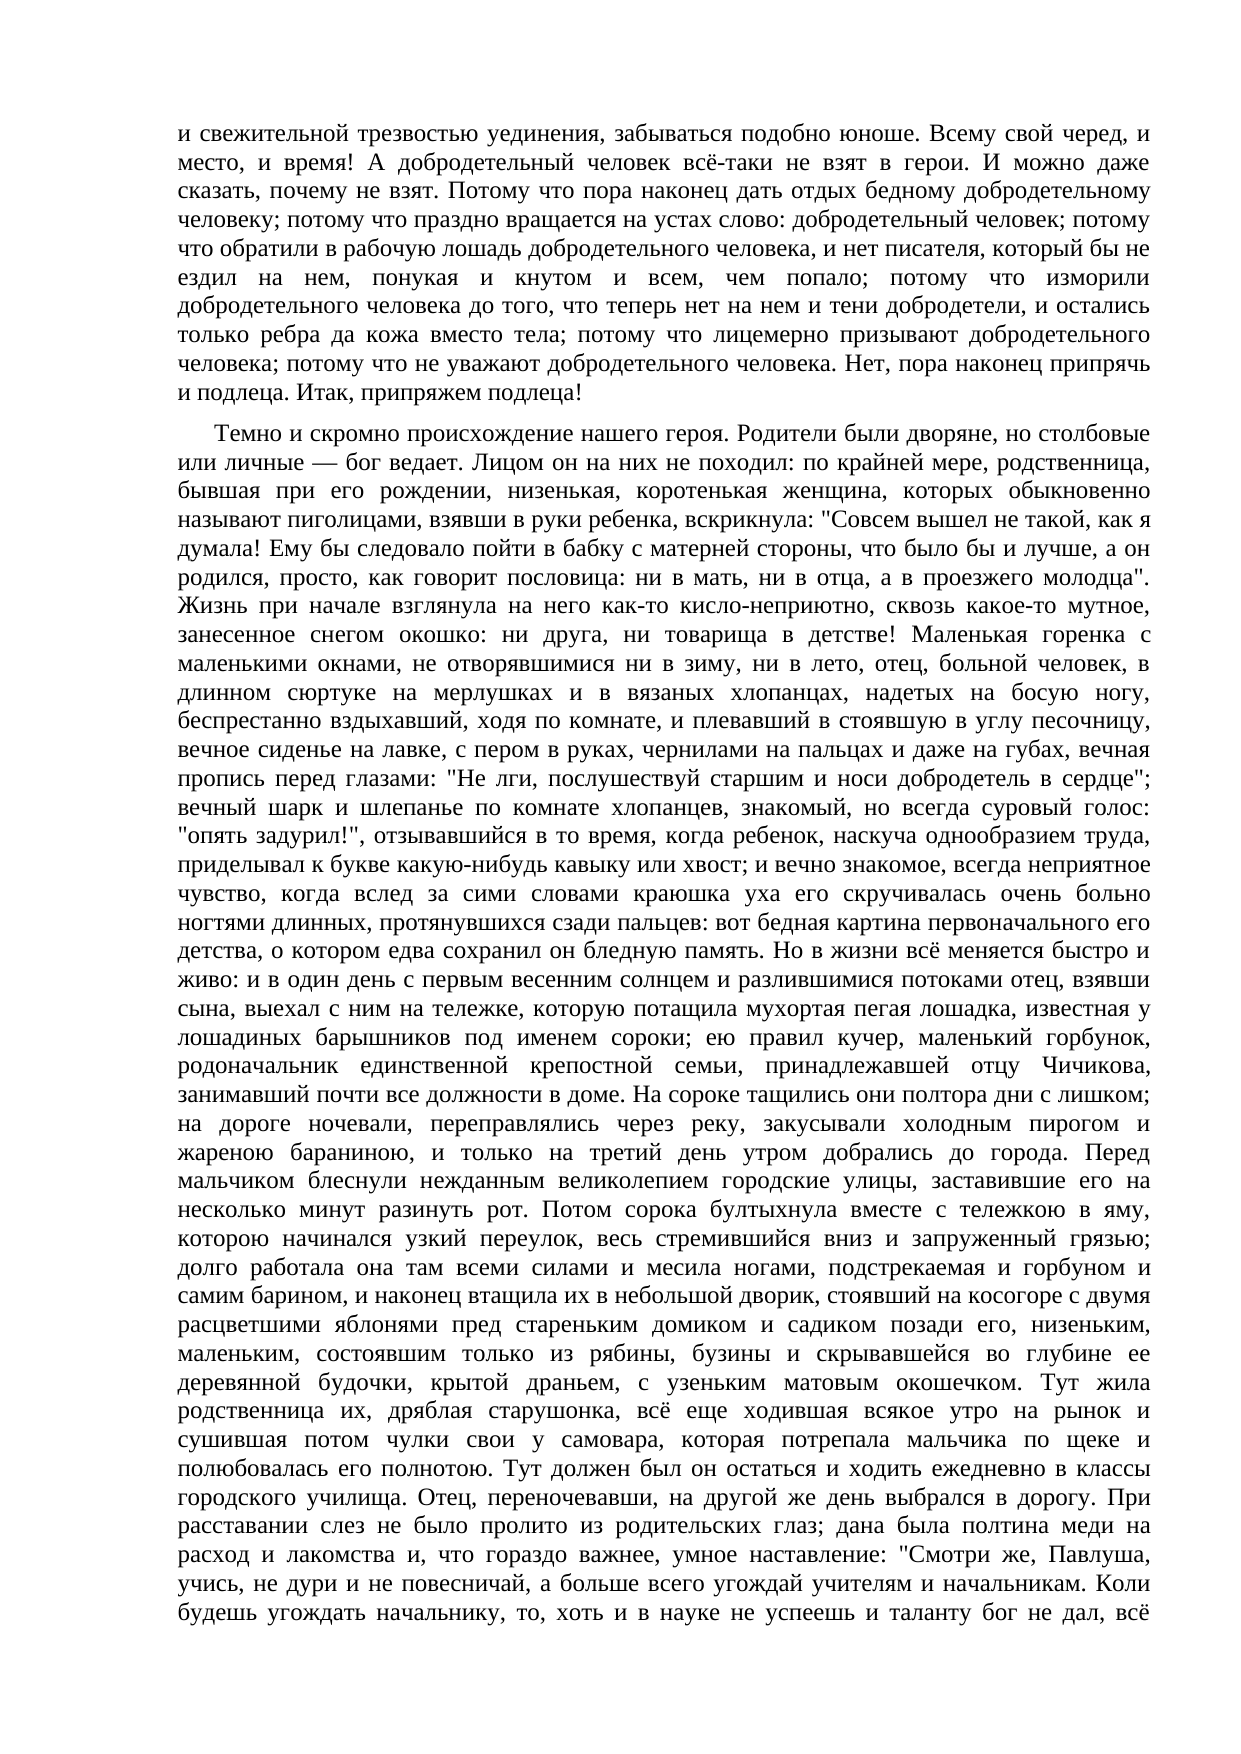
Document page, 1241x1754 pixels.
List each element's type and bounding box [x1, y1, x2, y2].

text [177, 118, 1152, 406]
text [177, 418, 1152, 1626]
